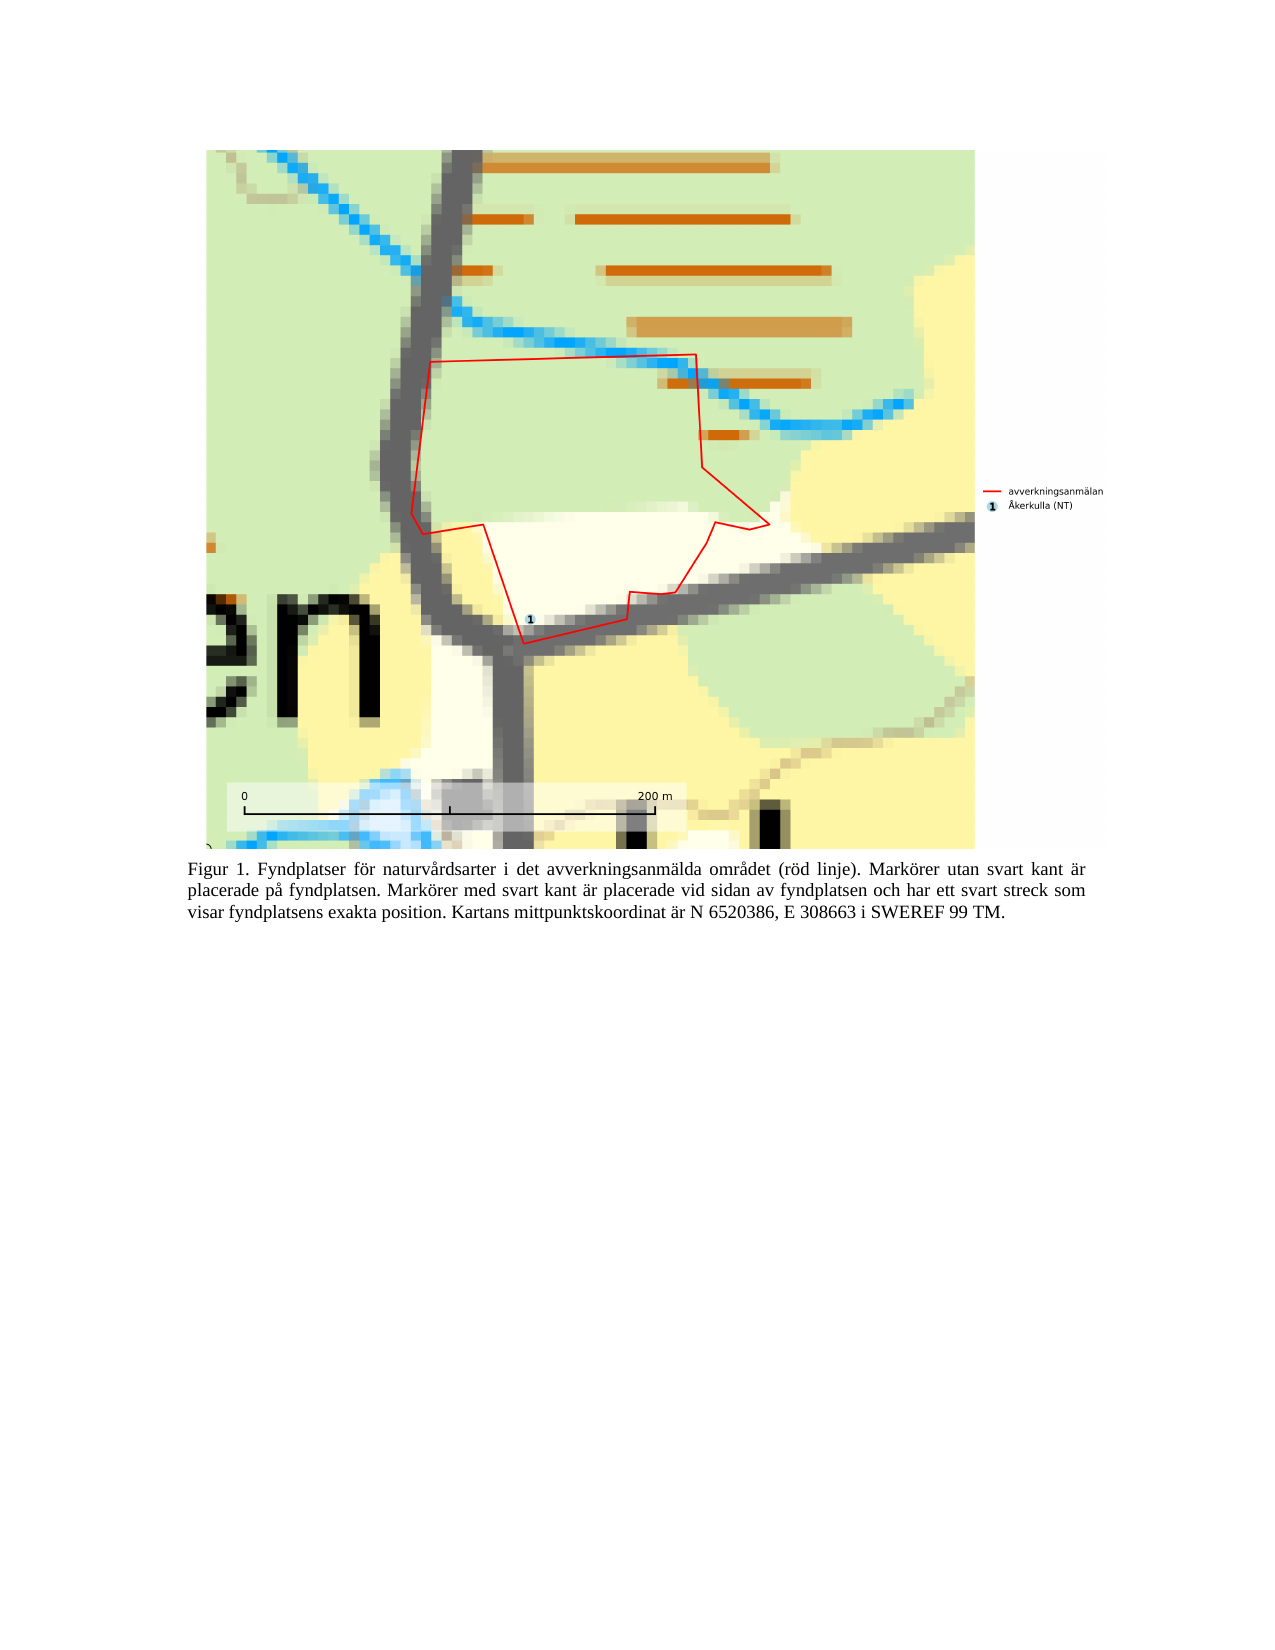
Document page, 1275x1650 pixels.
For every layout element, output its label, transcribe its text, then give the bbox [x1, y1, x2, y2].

text Figur 1. Fyndplatser för naturvårdsarter i det avverkningsanmälda området (röd linje). Markörer utan svart kant är placerade på fyndplatsen. Markörer med svart kant är placerade vid sidan av fyndplatsen och har ett svart streck som visar fyndplatsens exakta position. Kartans mittpunktskoordinat är N 6520386, E 308663 i SWEREF 99 TM. [187, 857, 1087, 922]
picture [206, 150, 1107, 849]
